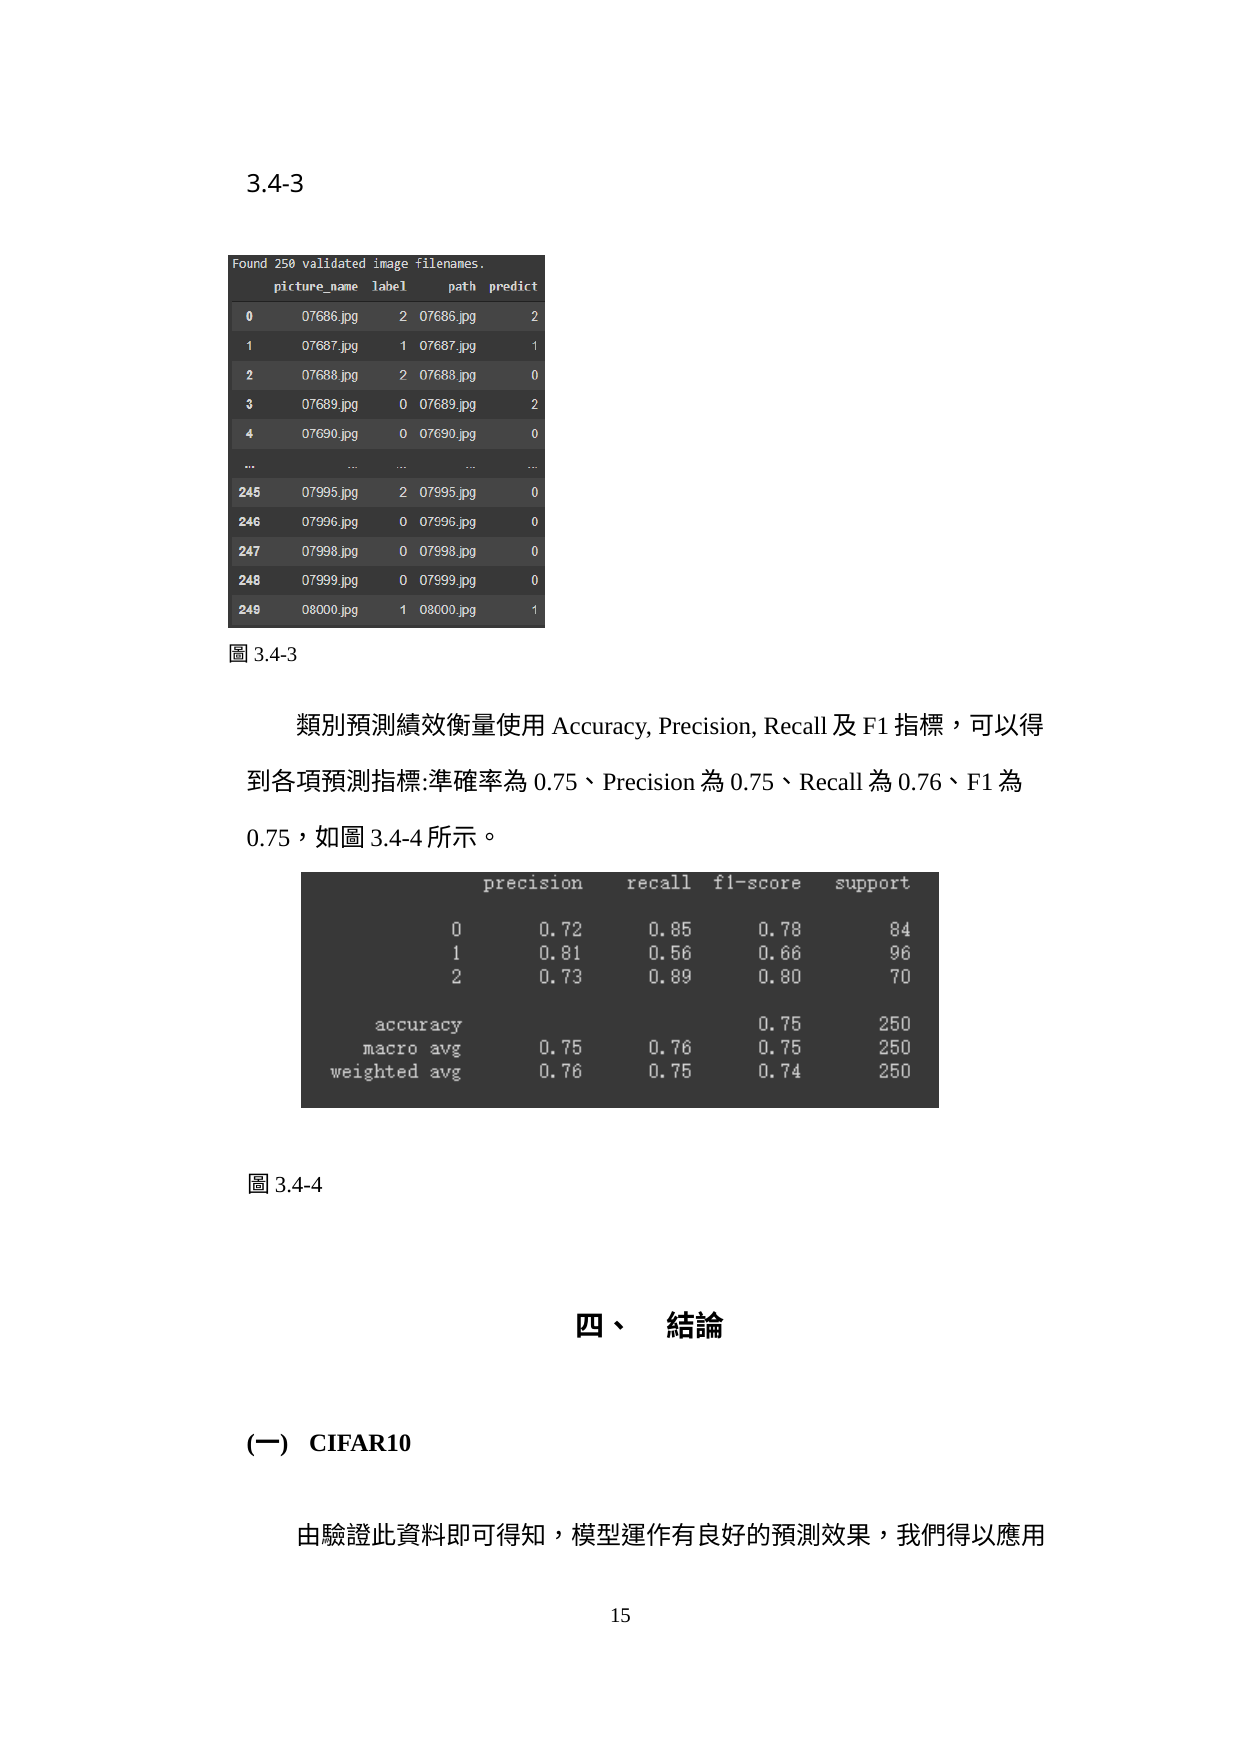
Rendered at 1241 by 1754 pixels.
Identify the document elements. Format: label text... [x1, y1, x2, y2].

list 結論 [246, 1286, 1053, 1361]
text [246, 1515, 1053, 1552]
list CIFAR10 [246, 1422, 1053, 1460]
text 圖3.4-4 [187, 1164, 1053, 1202]
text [246, 164, 1053, 201]
text 類別預測績效衡量使用Accuracy, Precision, Recall及F1指標，可以得到各項預測指標:準確率為0.75、Precision為0.75、Recall為0.76、F1為0.75，如圖3.4-4所示。 [246, 705, 1053, 855]
text (2)類別預測指標 [246, 631, 1053, 668]
